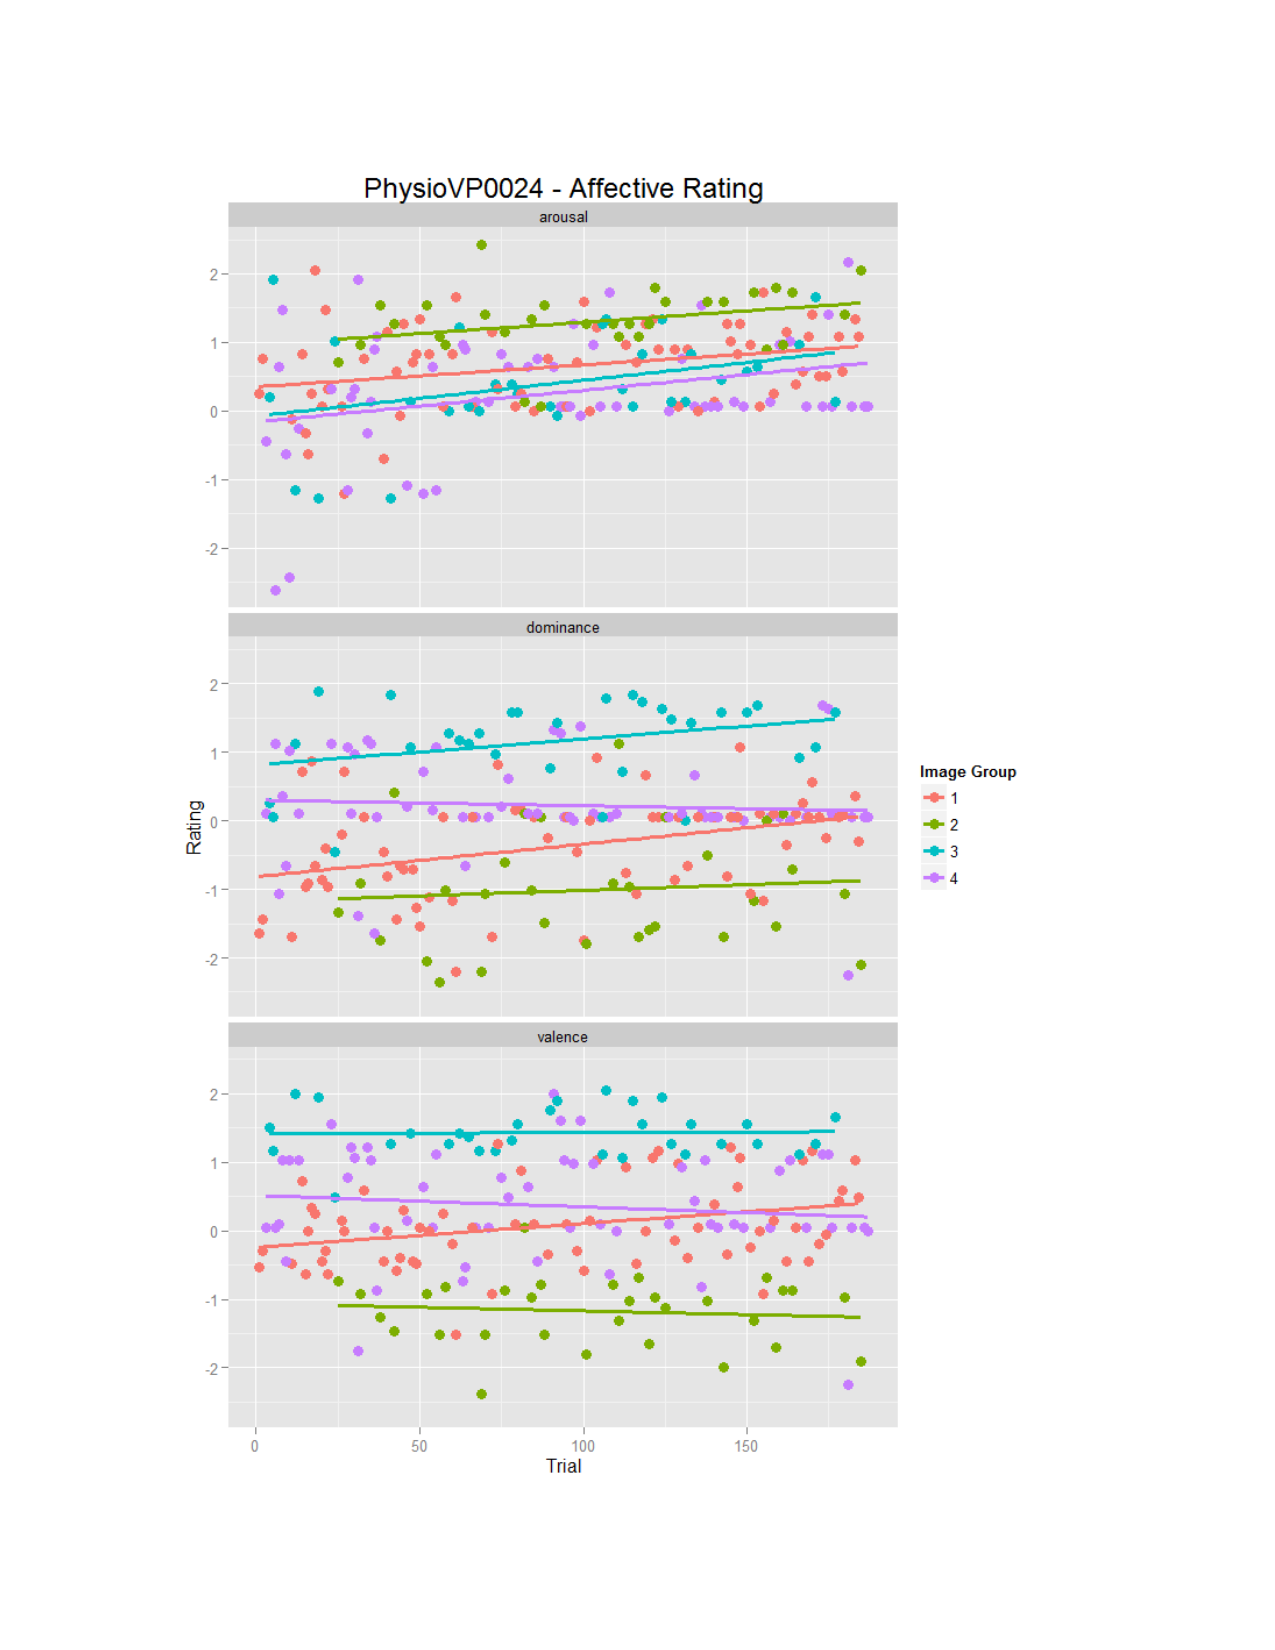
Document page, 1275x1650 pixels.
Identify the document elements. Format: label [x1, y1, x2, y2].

picture [168, 150, 1062, 1489]
